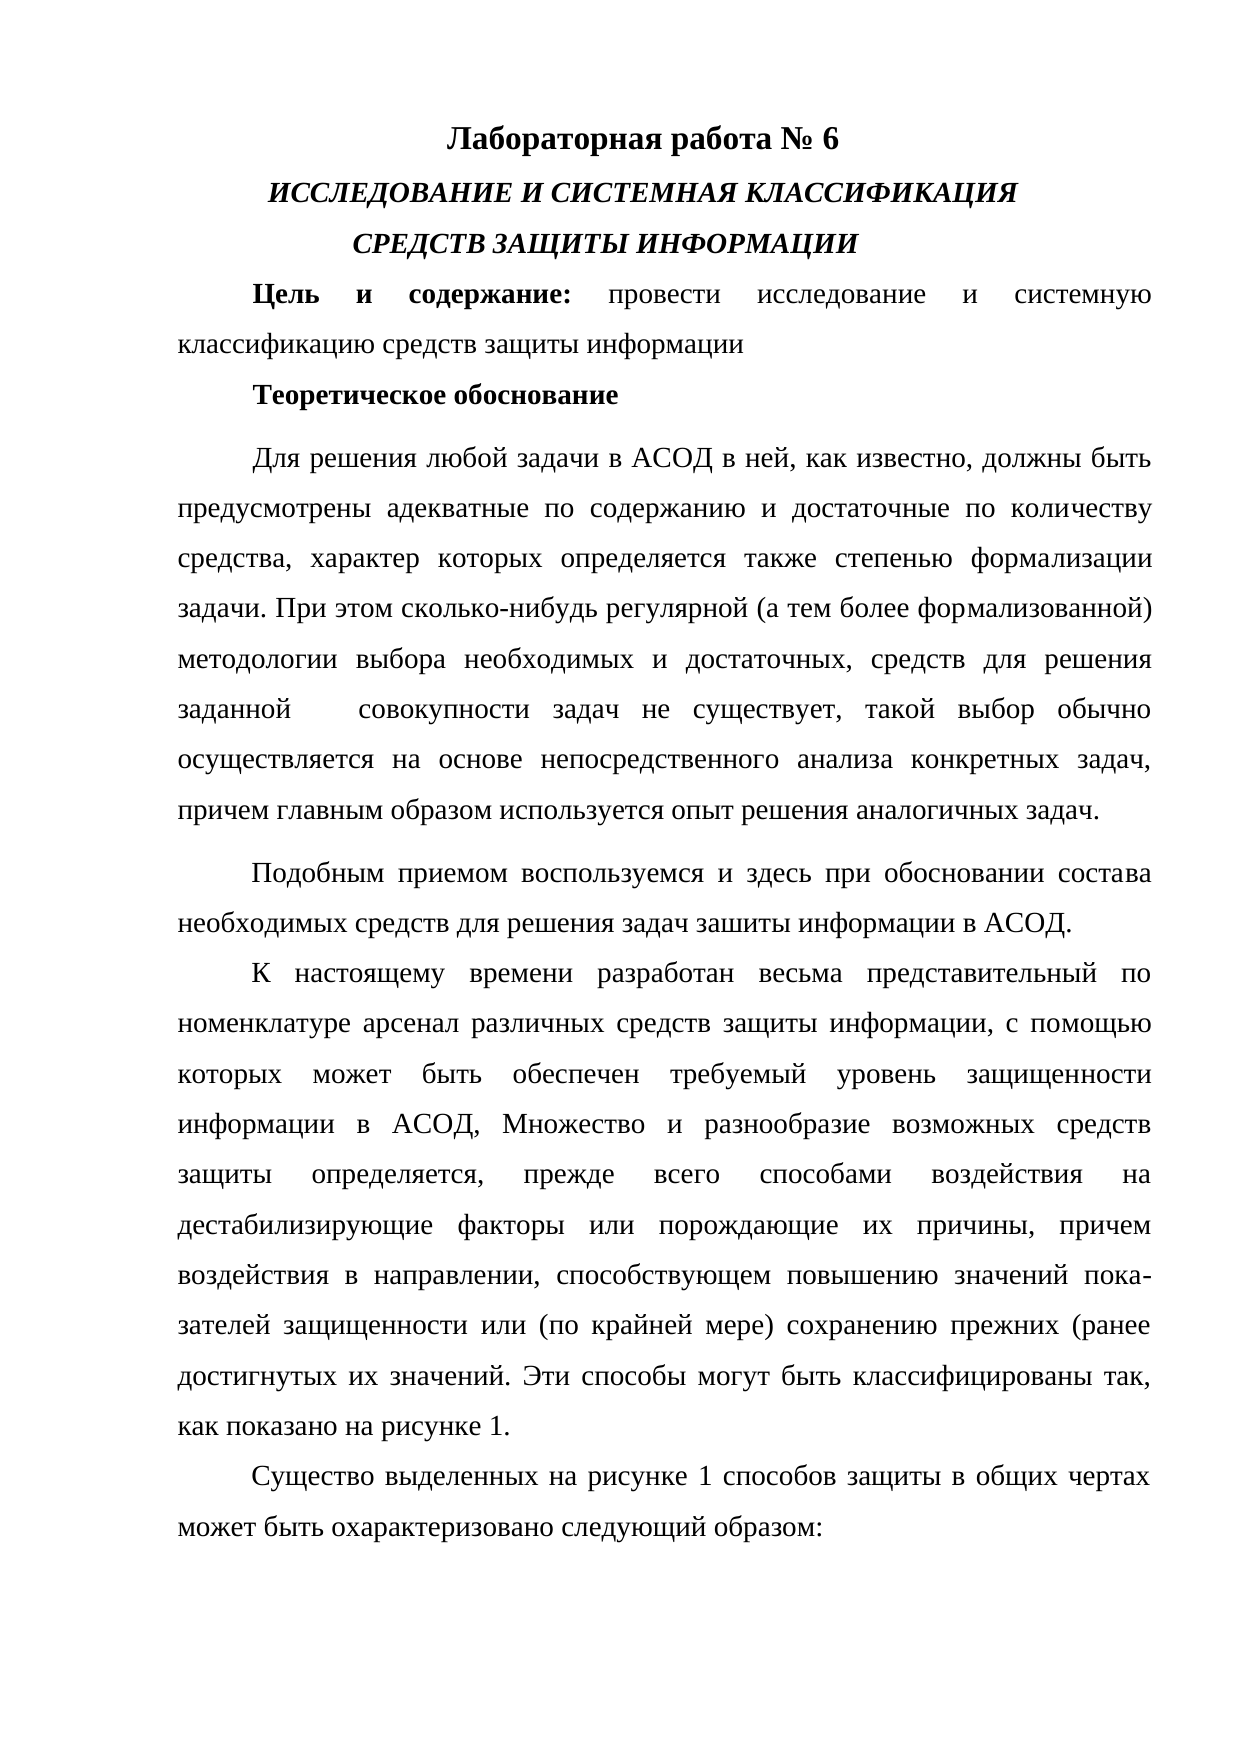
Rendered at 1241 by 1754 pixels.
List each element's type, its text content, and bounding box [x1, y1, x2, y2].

subtitle ИССЛЕДОВАНИЕ И СИСТЕМНАЯ КЛАССИФИКАЦИЯ СРЕДСТВ ЗАЩИТЫ ИНФОРМАЦИИ [177, 176, 1034, 259]
subtitle Лабораторная работа № 6 [177, 118, 1034, 156]
text Существо выделенных на рисунке 1 способов защиты в общих чертах может быть охарактеризовано следующий образом: [177, 1458, 1152, 1542]
text Для решения любой задачи в АСОД в ней, как известно, должны быть предусмотрены адекватные по содержанию и достаточные по количеству средства, характер которых определяется также степенью формализации задачи. При этом сколько-нибудь регулярной (а тем более формализованной) методологии выбора необходимых и достаточных, средств для решения заданной совокупности задач не существует, такой выбор обычно осуществляется на основе непосредственного анализа конкретных задач, причем главным образом используется опыт решения аналогичных задач. [177, 440, 1152, 825]
text Теоретическое обоснование [207, 377, 1152, 410]
text К настоящему времени разработан весьма представительный по номенклатуре арсенал различных средств защиты информации, с помощью которых может быть обеспечен требуемый уровень защищенности информации в АСОД, Множество и разнообразие возможных средств защиты определяется, прежде всего способами воздействия на дестабилизирующие факторы или порождающие их причины, причем воздействия в направлении, способствующем повышению значений показателей защищенности или (по крайней мере) сохранению прежних (ранее достигнутых их значений. Эти способы могут быть классифицированы так, как показано на рисунке 1. [177, 955, 1152, 1442]
text Цель и содержание: провести исследование и системную классификацию средств защиты информации [177, 276, 1152, 360]
text Подобным приемом воспользуемся и здесь при обосновании состава необходимых средств для решения задач зашиты информации в АСОД. [177, 855, 1152, 938]
